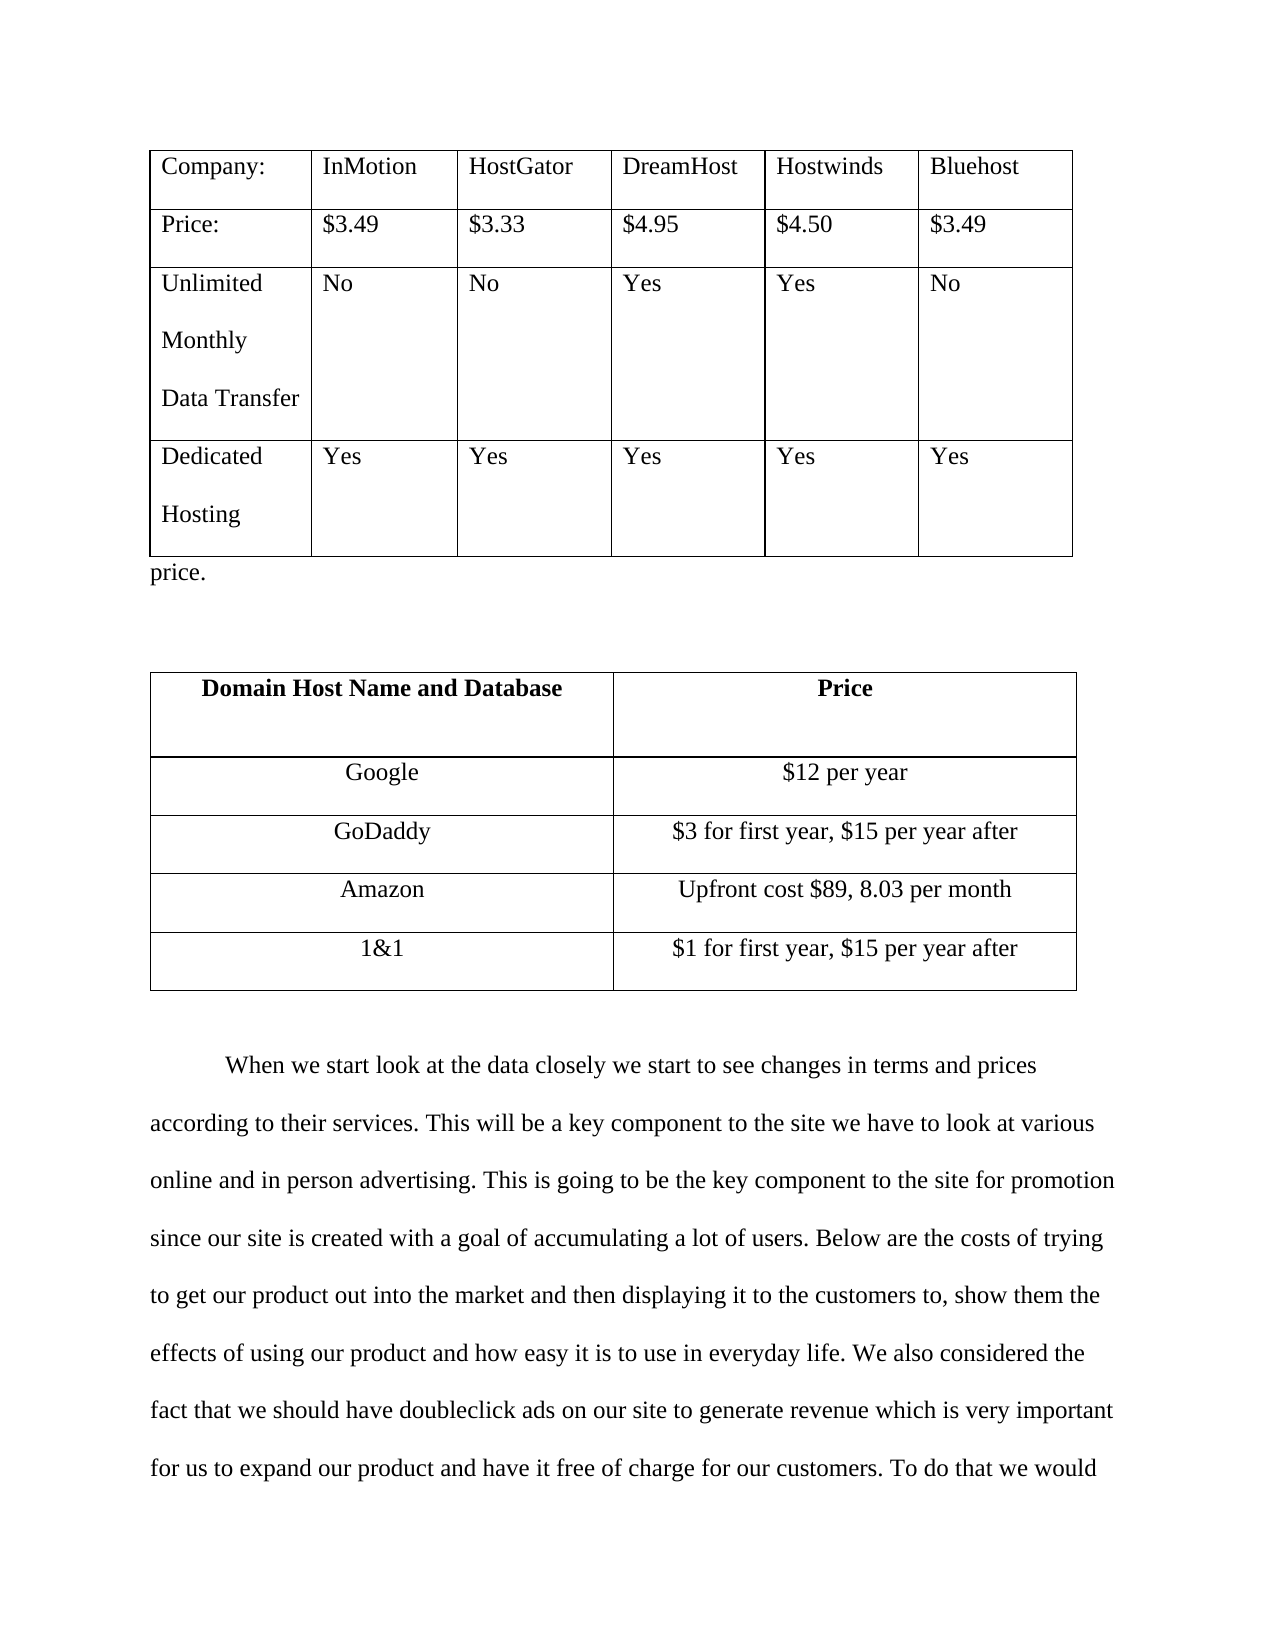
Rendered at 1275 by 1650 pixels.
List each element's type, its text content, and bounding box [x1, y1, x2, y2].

table_header DreamHost [612, 151, 764, 208]
table_cell $4.50 [766, 210, 918, 267]
table_cell $3.49 [312, 210, 457, 267]
table_cell Yes [612, 441, 764, 556]
table_cell Unlimited Monthly Data Transfer [151, 268, 311, 440]
table_cell 1&1 [151, 933, 613, 990]
table_header Company: [151, 151, 311, 208]
table_cell No [458, 268, 611, 440]
table_cell Amazon [151, 874, 613, 932]
table_cell $4.95 [612, 210, 764, 267]
table_cell $3.33 [458, 210, 611, 267]
table_cell Yes [766, 268, 918, 440]
table_header HostGator [458, 151, 611, 208]
table_cell $3 for first year, $15 per year after [614, 816, 1076, 873]
table_cell Price: [151, 210, 311, 267]
table_header InMotion [312, 151, 457, 208]
table_cell Yes [458, 441, 611, 556]
table_cell Yes [919, 441, 1072, 556]
table_cell No [919, 268, 1072, 440]
table_cell Upfront cost $89, 8.03 per month [614, 874, 1076, 932]
table_cell Google [151, 758, 613, 815]
table_cell GoDaddy [151, 816, 613, 873]
table_cell Yes [312, 441, 457, 556]
table_header Domain Host Name and Database [151, 673, 613, 756]
table_header Bluehost [919, 151, 1072, 208]
table_cell Yes [766, 441, 918, 556]
table_header Hostwinds [766, 151, 918, 208]
table_cell $12 per year [614, 758, 1076, 815]
table_cell Yes [612, 268, 764, 440]
table_cell $3.49 [919, 210, 1072, 267]
table_cell Dedicated Hosting [151, 441, 311, 556]
table_cell $1 for first year, $15 per year after [614, 933, 1076, 990]
table_cell No [312, 268, 457, 440]
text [150, 1050, 1125, 1482]
table_header Price [614, 673, 1076, 756]
text price. [150, 557, 1125, 586]
